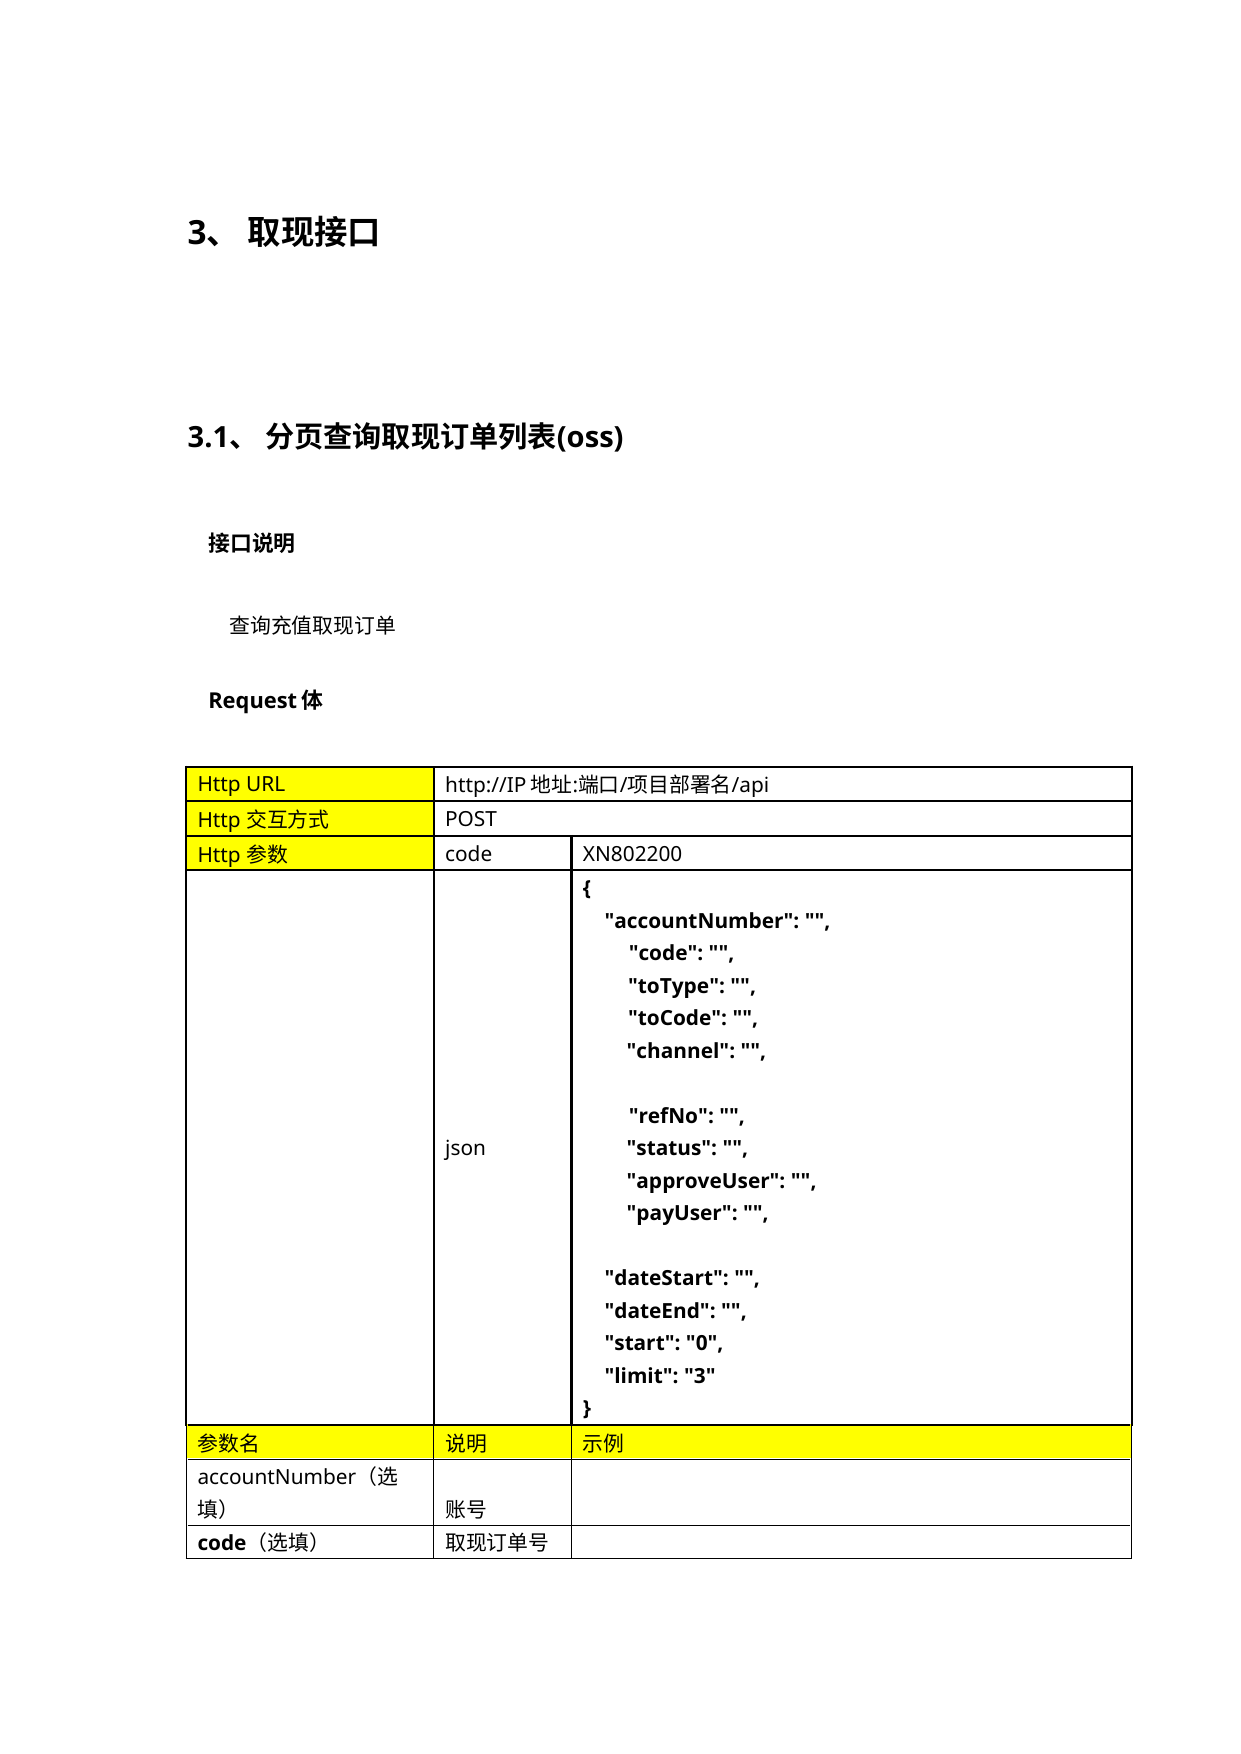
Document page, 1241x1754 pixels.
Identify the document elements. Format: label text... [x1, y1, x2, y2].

table_cell 示例 [572, 1424, 1131, 1458]
subtitle 取现接口 [187, 197, 1053, 262]
subtitle 分页查询取现订单列表(oss) [187, 402, 1053, 467]
subtitle Request体 [202, 683, 1053, 715]
table_cell 说明 [434, 1426, 571, 1458]
table_header http://IP地址:端口/项目部署名/api [435, 768, 1131, 800]
table_cell XN802200 [573, 837, 1131, 869]
table_header Http URL [187, 768, 433, 800]
table_cell POST [435, 802, 1131, 835]
table_cell code [435, 837, 570, 869]
table_cell 账号 [434, 1460, 571, 1524]
table_cell [572, 1525, 1131, 1558]
table_cell code（选填） [187, 1526, 433, 1558]
subtitle 接口说明 [202, 525, 1053, 558]
table_cell Http 交互方式 [187, 802, 433, 835]
text 查询充值取现订单 [187, 608, 1053, 641]
table_cell 取现订单号 [434, 1526, 571, 1558]
table_cell accountNumber（选填） [187, 1460, 433, 1524]
table_cell 参数名 [187, 1425, 433, 1458]
table_cell [572, 1459, 1131, 1524]
table_cell [187, 871, 433, 1424]
table_cell json [435, 871, 570, 1424]
table_cell Http 参数 [187, 837, 433, 869]
table_cell { "accountNumber": "", "code": "", "toType": "", "toCode": "", "channel": "", "refNo": "", "status": "", "approveUser": "", "payUser": "", "dateStart": "", "dateEnd": "", "start": "0", "limit": "3" } [573, 871, 1131, 1424]
